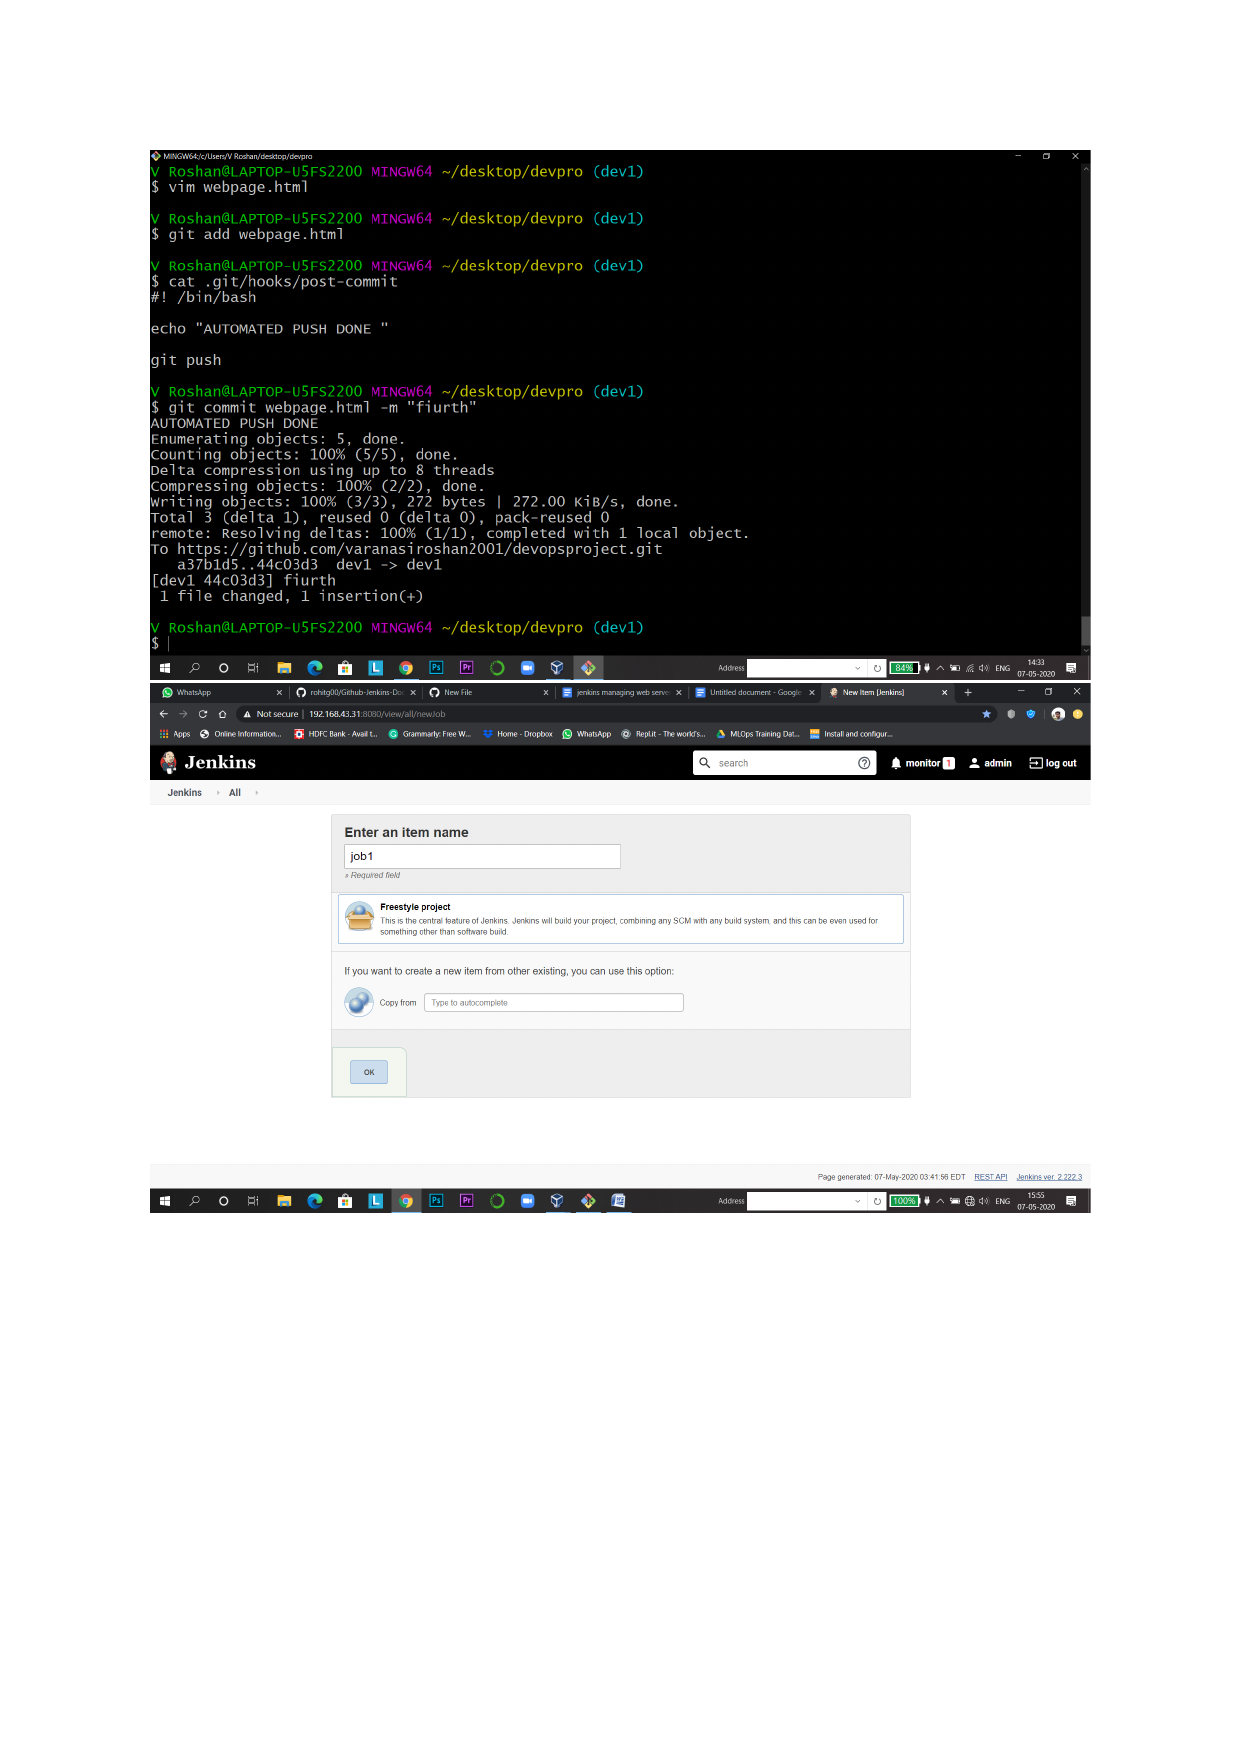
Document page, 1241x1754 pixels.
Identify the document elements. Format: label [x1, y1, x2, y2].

picture [150, 683, 1091, 1213]
picture [150, 150, 1091, 680]
